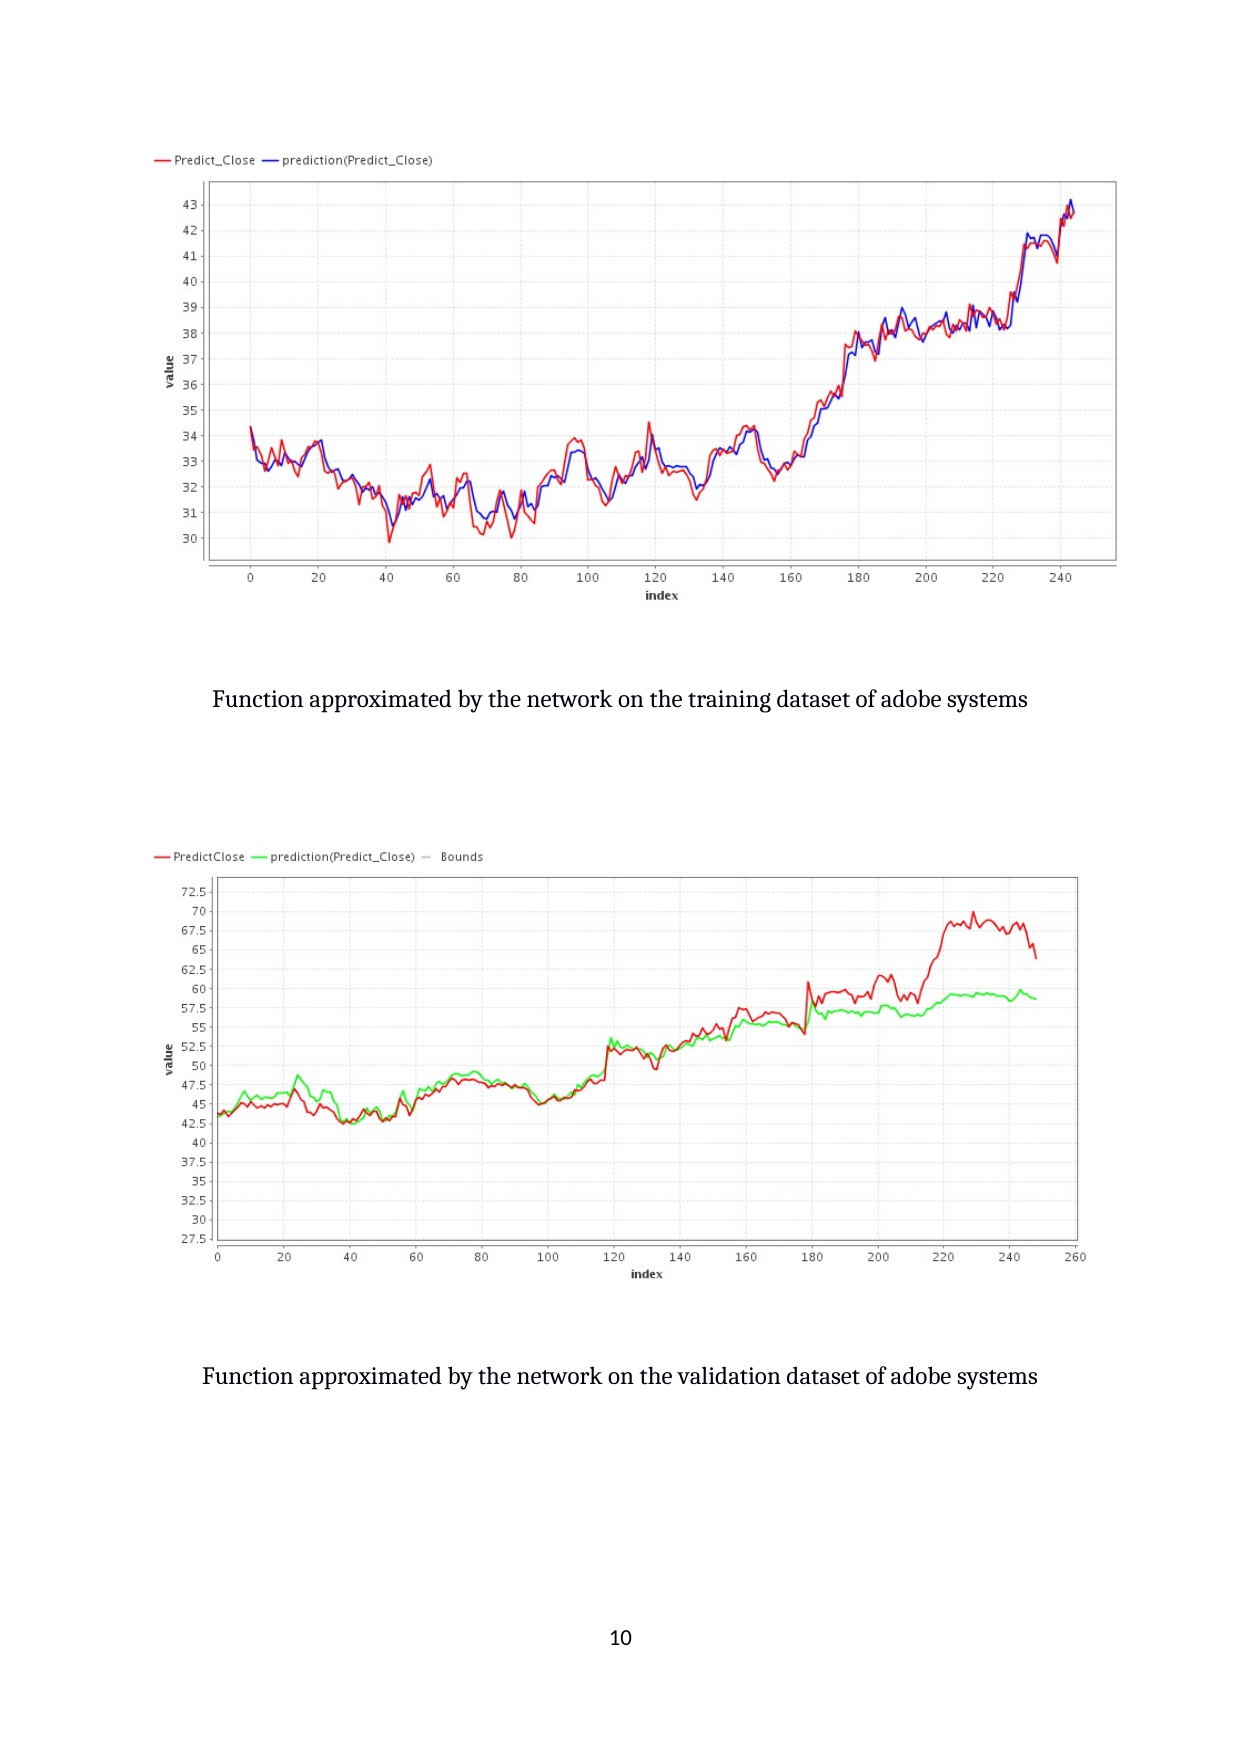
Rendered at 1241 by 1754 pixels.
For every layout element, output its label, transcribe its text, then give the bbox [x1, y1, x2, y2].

picture [150, 150, 1130, 661]
picture [150, 846, 1091, 1337]
text Function approximated by the network on the validation dataset of adobe systems [150, 1362, 1090, 1390]
text Function approximated by the network on the training dataset of adobe systems [150, 685, 1090, 714]
